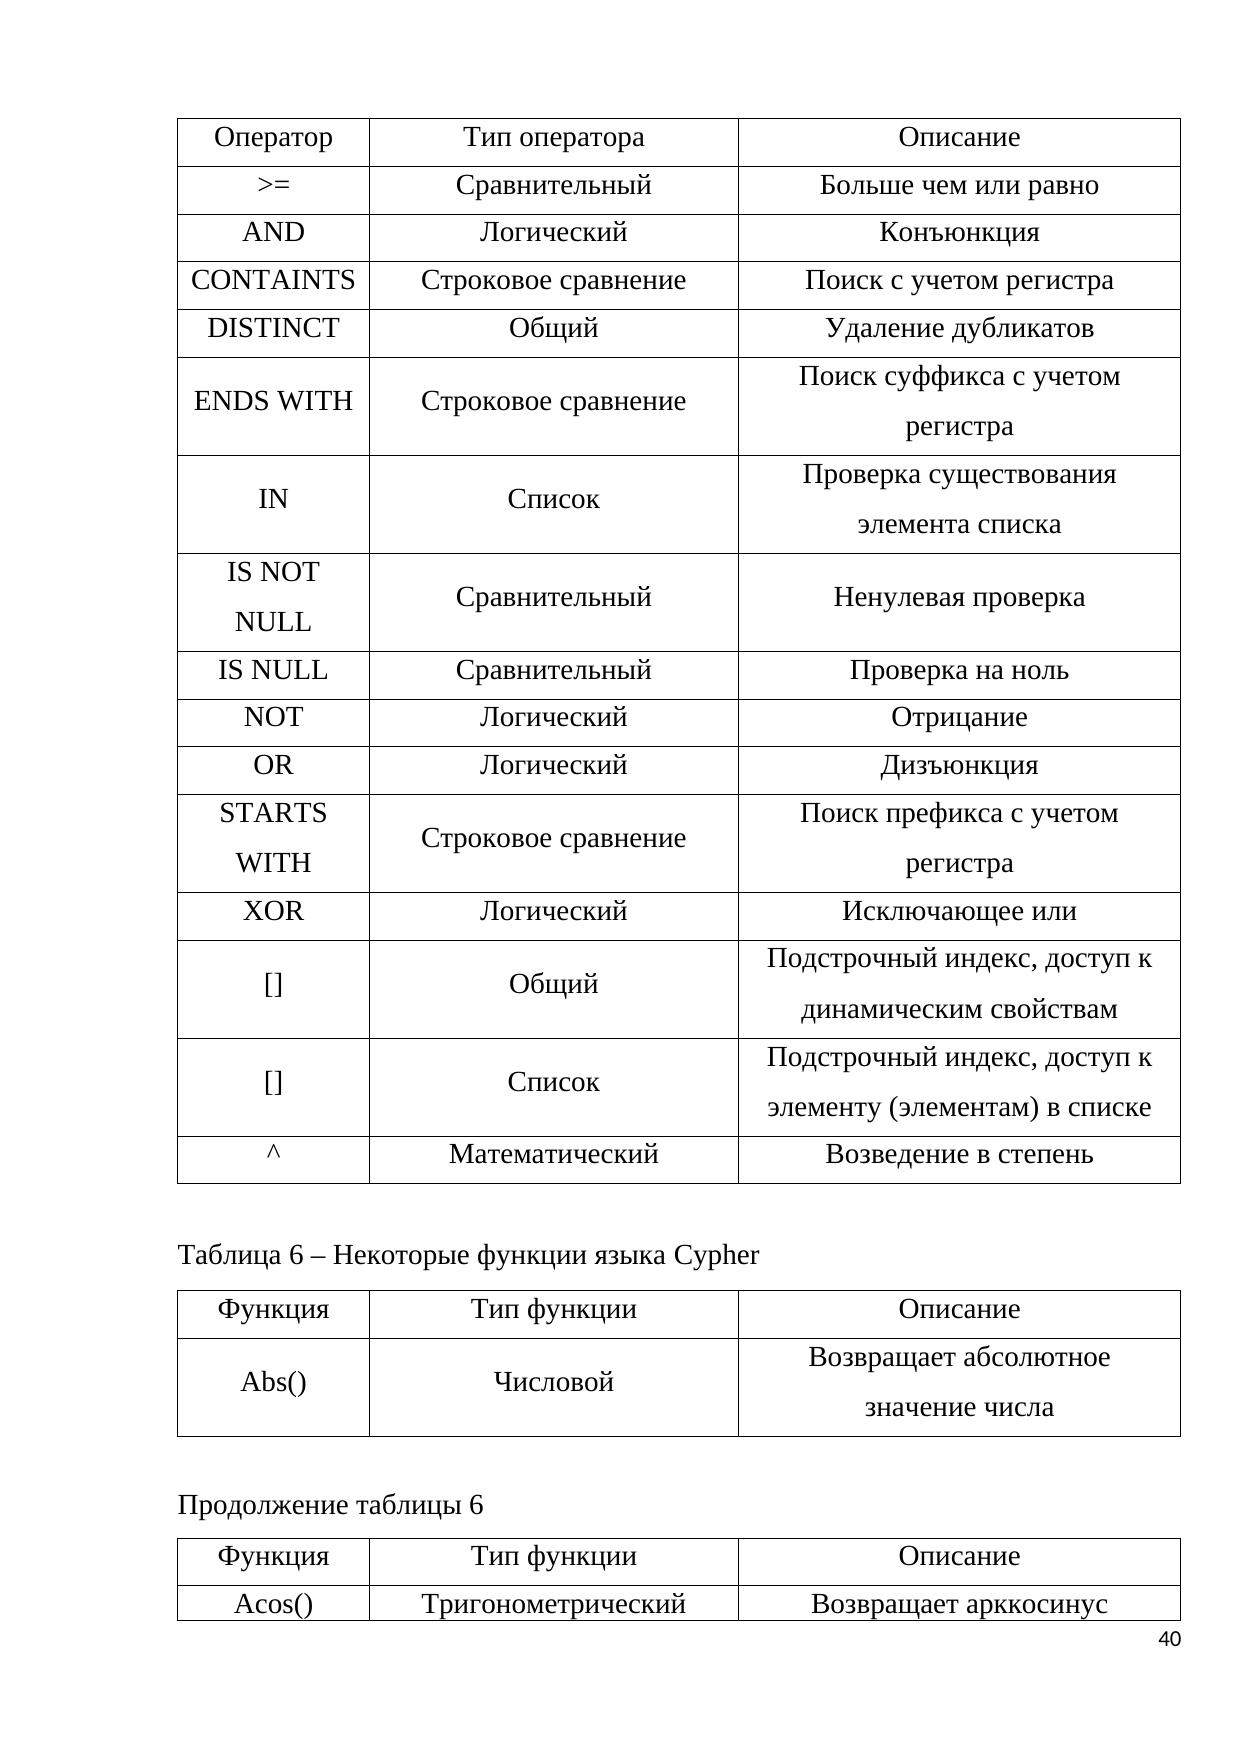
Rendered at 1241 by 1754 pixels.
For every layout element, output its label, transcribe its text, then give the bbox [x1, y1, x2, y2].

table_cell Логический [370, 700, 738, 746]
table_cell Отрицание [739, 700, 1180, 746]
table_cell Общий [370, 941, 738, 1038]
table_cell Ненулевая проверка [739, 554, 1180, 651]
table_cell AND [178, 215, 369, 261]
table_cell Логический [370, 215, 738, 261]
table_cell Поиск с учетом регистра [739, 262, 1180, 309]
table_cell Логический [370, 893, 738, 939]
table_header Оператор [178, 119, 369, 166]
table_cell Возвращает абсолютное значение числа [739, 1339, 1180, 1436]
table_cell Поиск суффикса с учетом регистра [739, 358, 1180, 455]
table_header Функция [178, 1291, 369, 1338]
table_cell Строковое сравнение [370, 262, 738, 309]
table_cell NOT [178, 700, 369, 746]
table_cell Проверка существования элемента списка [739, 456, 1180, 553]
table_cell Больше чем или равно [739, 167, 1180, 213]
table_cell ^ [178, 1137, 369, 1183]
table_cell Acos() [178, 1586, 369, 1620]
table_cell [] [178, 1039, 369, 1136]
table_cell ENDS WITH [178, 358, 369, 455]
table_cell Математический [370, 1137, 738, 1183]
table_header Описание [739, 119, 1180, 166]
table_cell Логический [370, 747, 738, 794]
table_cell IN [178, 456, 369, 553]
table_cell XOR [178, 893, 369, 939]
table_cell Сравнительный [370, 652, 738, 698]
table_cell STARTS WITH [178, 795, 369, 892]
table_header Тип оператора [370, 119, 738, 166]
table_cell Общий [370, 310, 738, 357]
table_cell Проверка на ноль [739, 652, 1180, 698]
table_cell >= [178, 167, 369, 213]
table_header Тип функции [370, 1539, 738, 1585]
table_cell Abs() [178, 1339, 369, 1436]
table_cell Возвращает арккосинус выражения [739, 1586, 1180, 1620]
text Продолжение таблицы 6 [177, 1487, 1181, 1521]
table_cell Конъюнкция [739, 215, 1180, 261]
table_cell IS NULL [178, 652, 369, 698]
table_header Описание [739, 1539, 1180, 1585]
table_cell Сравнительный [370, 167, 738, 213]
table_cell OR [178, 747, 369, 794]
table_cell Список [370, 456, 738, 553]
table_cell Возведение в степень [739, 1137, 1180, 1183]
table_header Тип функции [370, 1291, 738, 1338]
table_cell Тригонометрический [370, 1586, 738, 1620]
table_cell Подстрочный индекс, доступ к динамическим свойствам [739, 941, 1180, 1038]
table_cell Дизъюнкция [739, 747, 1180, 794]
table_cell Список [370, 1039, 738, 1136]
table_cell Строковое сравнение [370, 358, 738, 455]
table_cell DISTINCT [178, 310, 369, 357]
table_cell Удаление дубликатов [739, 310, 1180, 357]
table_cell Сравнительный [370, 554, 738, 651]
table_cell IS NOT NULL [178, 554, 369, 651]
table_header Функция [178, 1539, 369, 1585]
table_cell Числовой [370, 1339, 738, 1436]
table_cell CONTAINTS [178, 262, 369, 309]
table_cell Строковое сравнение [370, 795, 738, 892]
table_cell Подстрочный индекс, доступ к элементу (элементам) в списке [739, 1039, 1180, 1136]
table_cell [] [178, 941, 369, 1038]
table_cell Поиск префикса с учетом регистра [739, 795, 1180, 892]
text Таблица 6 – Некоторые функции языка Cypher [177, 1237, 1181, 1271]
table_header Описание [739, 1291, 1180, 1338]
table_cell Исключающее или [739, 893, 1180, 939]
